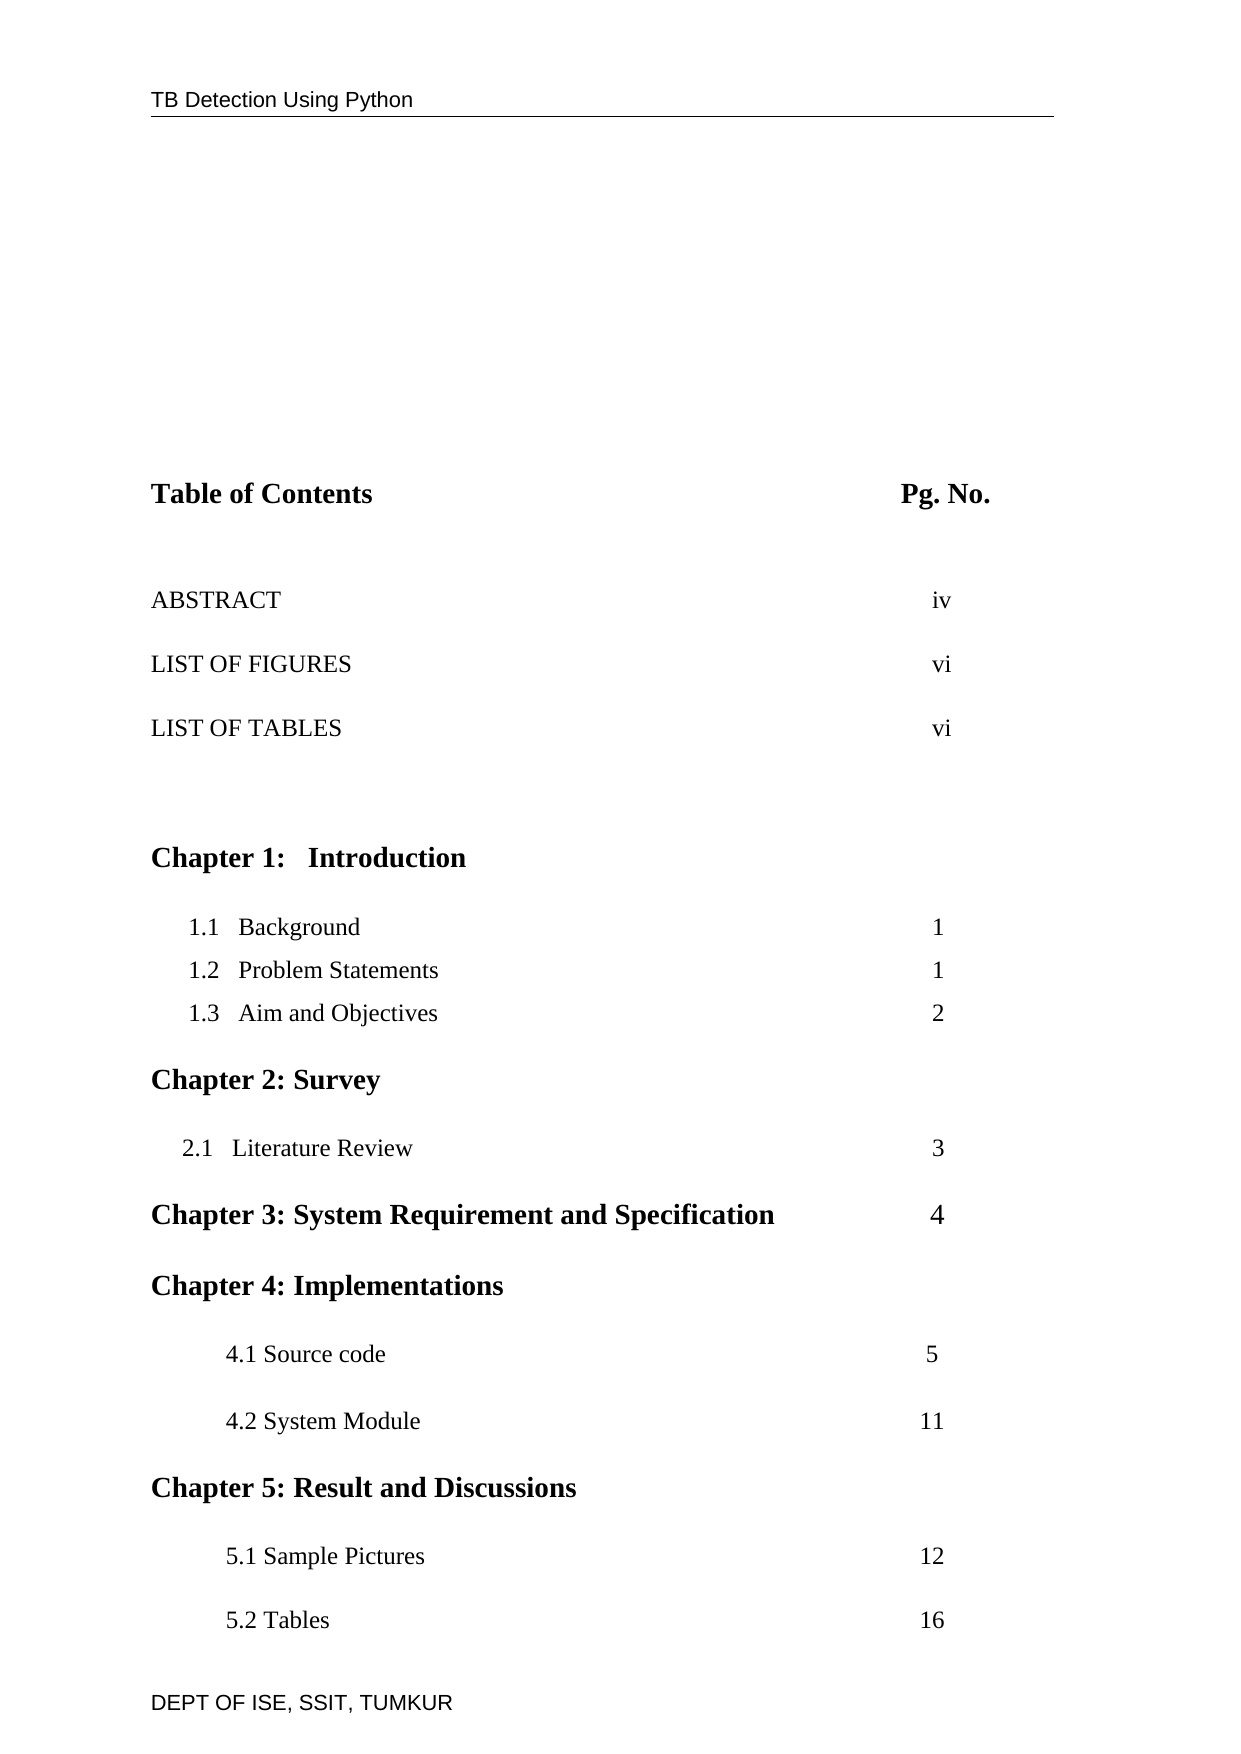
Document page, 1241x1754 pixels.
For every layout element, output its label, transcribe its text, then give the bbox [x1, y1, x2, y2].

list Problem Statements 1 [188, 955, 1054, 984]
text 5.1 Sample Pictures 12 [151, 1541, 1054, 1569]
subtitle Table of Contents Pg. No. [151, 476, 1054, 509]
text 4.1 Source code 5 [151, 1339, 1054, 1368]
text ABSTRACT iv [151, 585, 1054, 613]
text Chapter 3: System Requirement and Specification 4 [151, 1197, 1054, 1231]
text Chapter 5: Result and Discussions [151, 1470, 1054, 1503]
text Chapter 1: Introduction [151, 841, 1054, 874]
text LIST OF FIGURES vi [151, 649, 1054, 677]
text 2.1 Literature Review 3 [151, 1133, 1054, 1162]
text Chapter 2: Survey [151, 1062, 1054, 1096]
text LIST OF TABLES vi [151, 713, 1054, 741]
text 5.2 Tables 16 [151, 1605, 1054, 1633]
text 4.2 System Module 11 [151, 1406, 1054, 1434]
list Background 1 [188, 912, 1054, 941]
text Chapter 4: Implementations [151, 1268, 1054, 1302]
list 1.3 Aim and Objectives 2 [188, 998, 1054, 1027]
